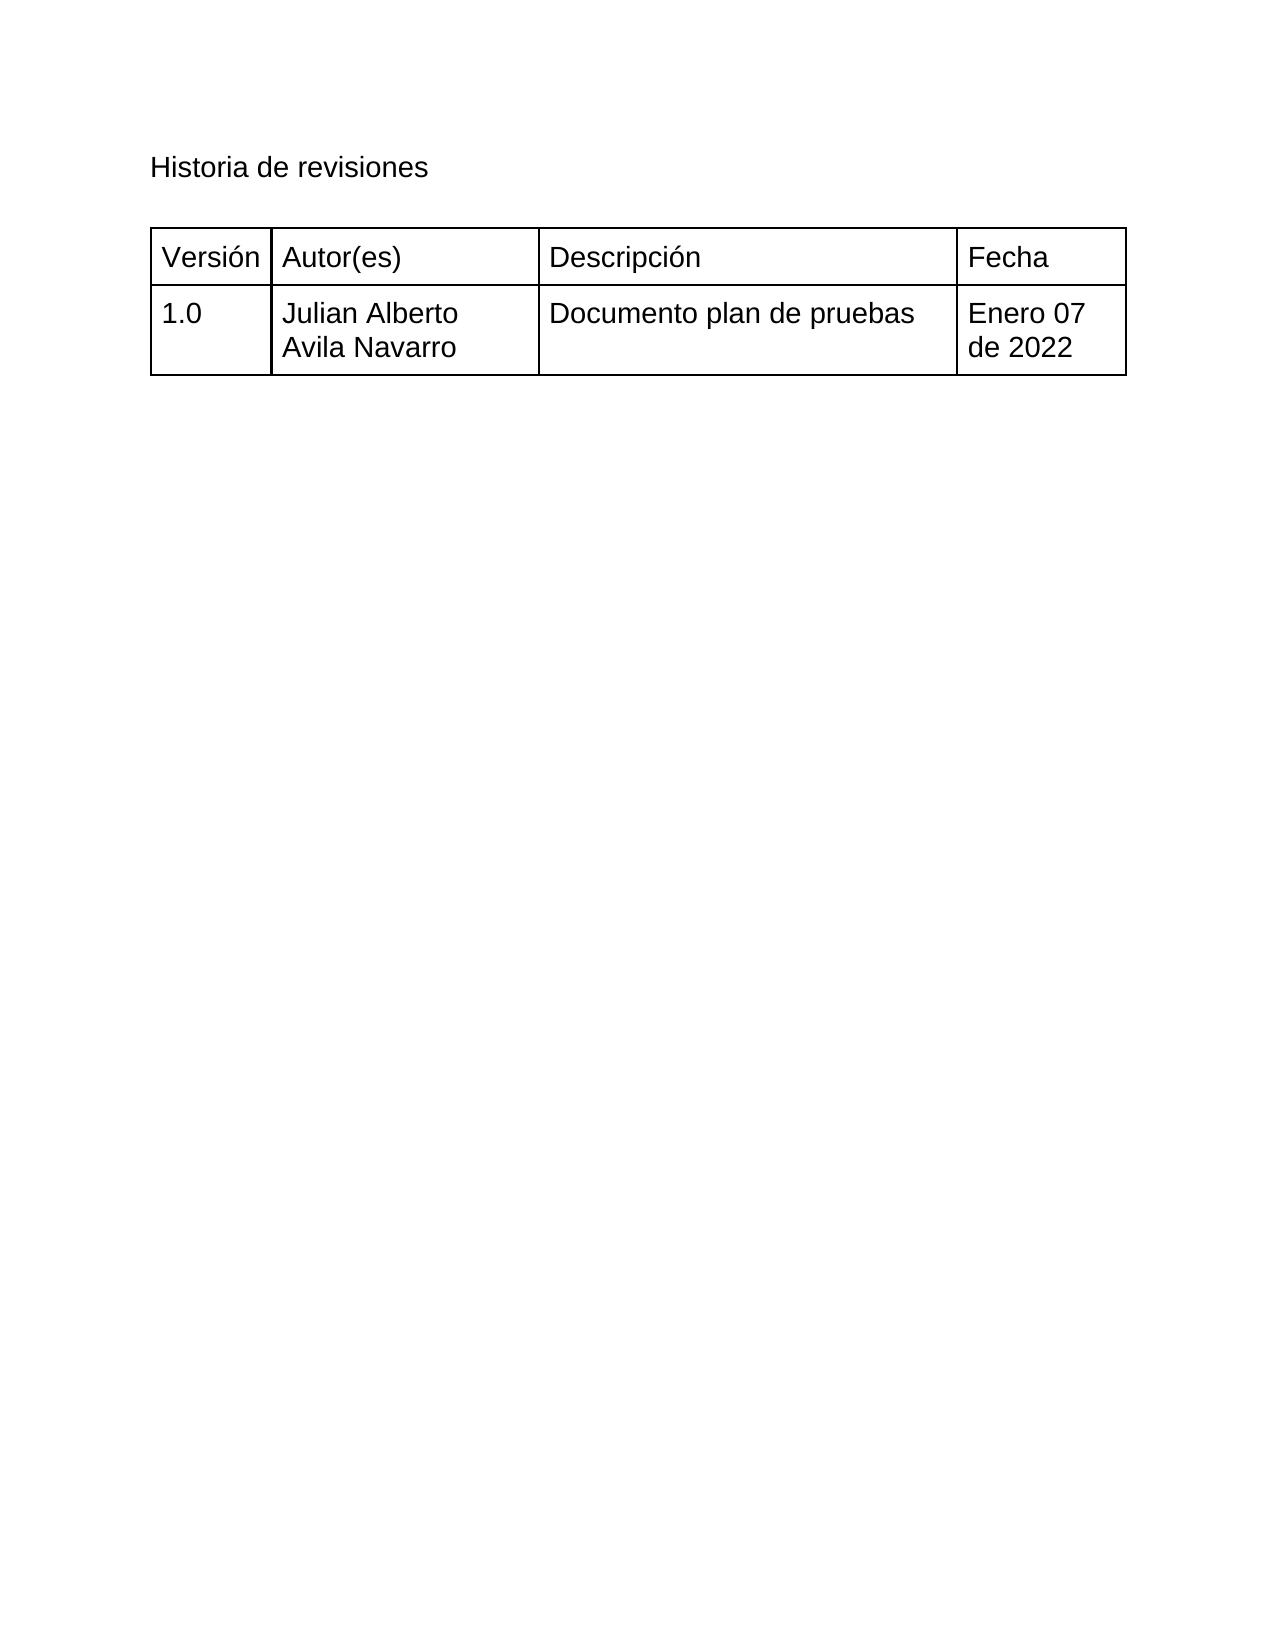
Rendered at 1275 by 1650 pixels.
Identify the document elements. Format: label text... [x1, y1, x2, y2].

table_header Fecha [958, 229, 1125, 283]
table_cell Documento plan de pruebas [540, 286, 956, 373]
table_header Descripción [540, 229, 956, 283]
table_header Versión [152, 229, 270, 283]
table_cell 1.0 [152, 286, 270, 373]
text Historia de revisiones [150, 150, 1125, 183]
table_header Autor(es) [273, 229, 538, 283]
table_cell Julian Alberto Avila Navarro [273, 286, 538, 373]
table_cell Enero 07 de 2022 [958, 286, 1125, 373]
